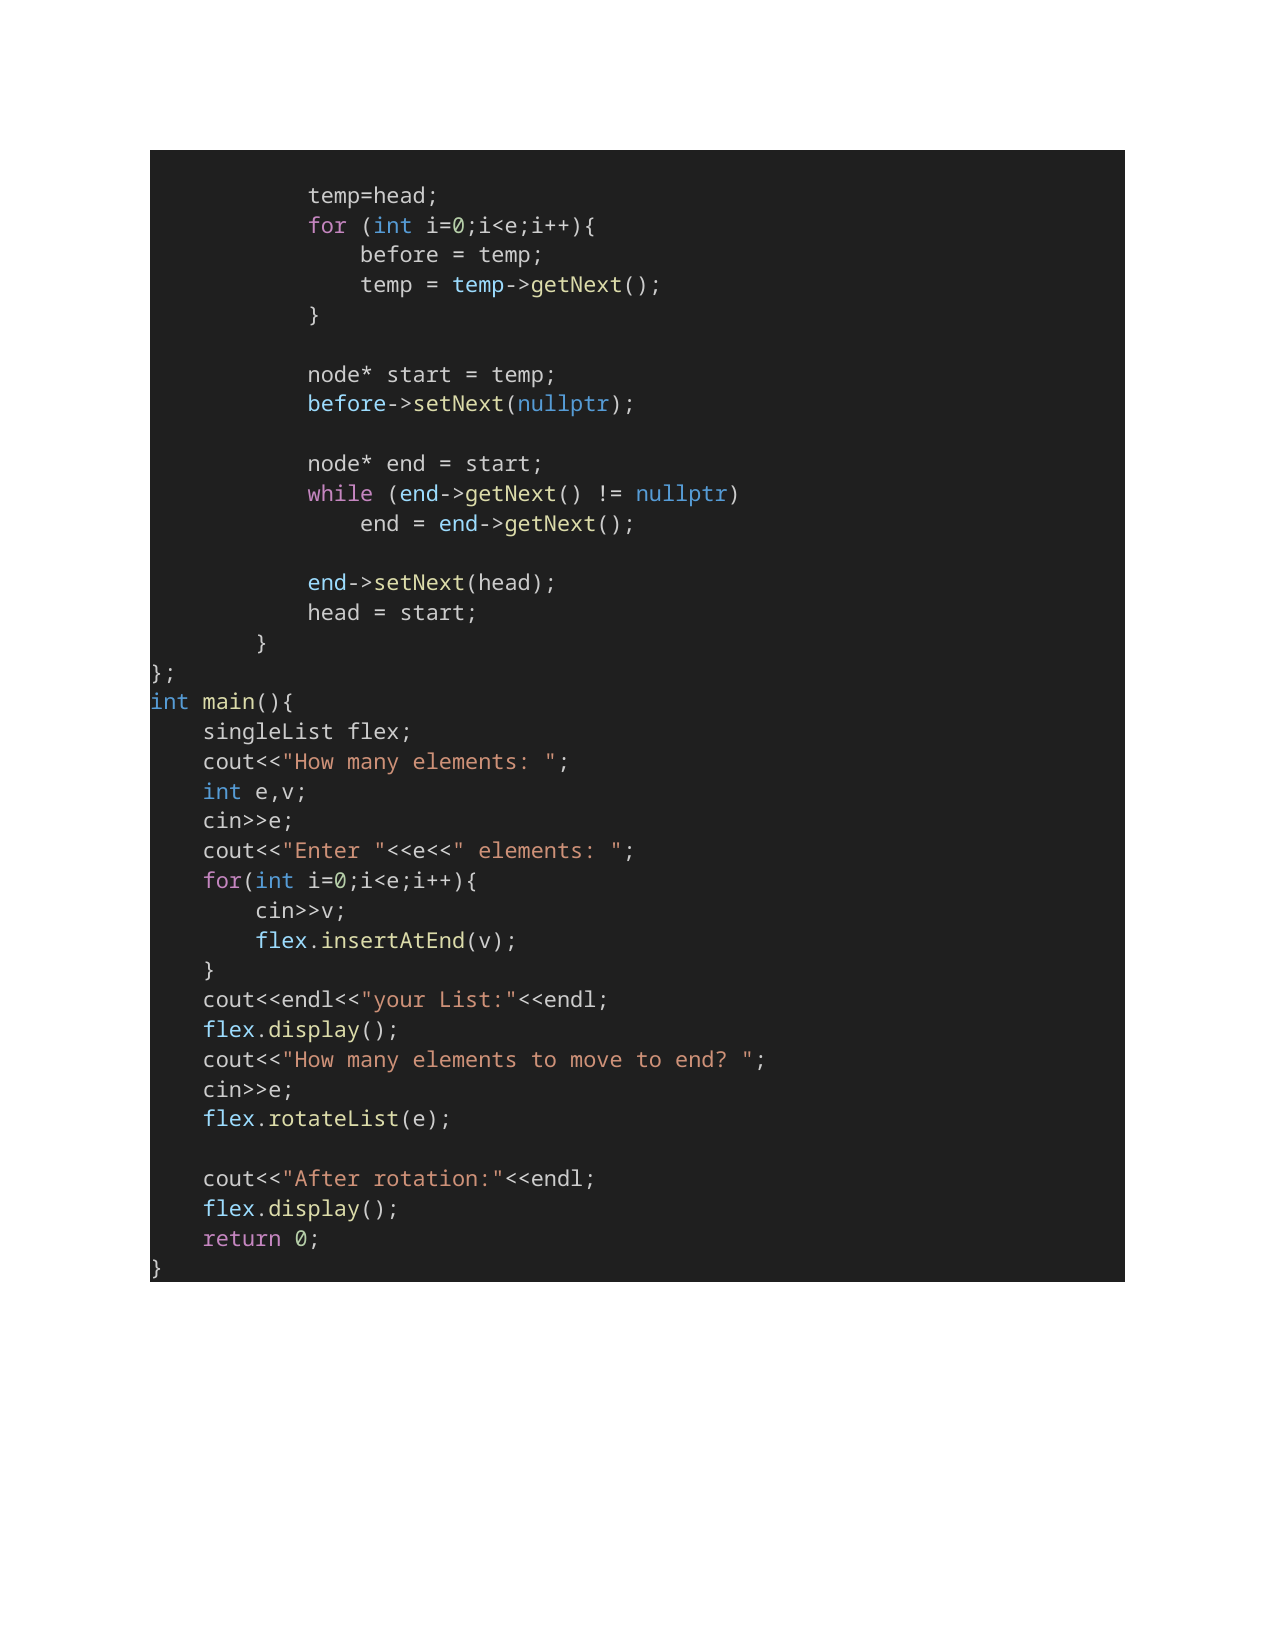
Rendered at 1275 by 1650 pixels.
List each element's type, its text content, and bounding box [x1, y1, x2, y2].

text return 0; [150, 1222, 1125, 1252]
text flex.insertAtEnd(v); [150, 924, 1125, 954]
text head = start; [150, 597, 1125, 627]
text cout<<"How many elements: "; [150, 746, 1125, 776]
text flex.rotateList(e); [150, 1103, 1125, 1133]
text } [150, 1252, 1125, 1282]
text }; [150, 656, 1125, 686]
text int main(){ [150, 686, 1125, 716]
text node* start = temp; [150, 358, 1125, 388]
text for(int i=0;i<e;i++){ [150, 865, 1125, 895]
text while (end->getNext() != nullptr) [150, 478, 1125, 507]
text cin>>v; [150, 895, 1125, 924]
text temp=head; [150, 180, 1125, 209]
text before = temp; [150, 239, 1125, 269]
text int e,v; [150, 776, 1125, 805]
text before->setNext(nullptr); [150, 388, 1125, 418]
text flex.display(); [150, 1193, 1125, 1222]
text cout<<"How many elements to move to end? "; [150, 1044, 1125, 1073]
text } [150, 627, 1125, 656]
text cout<<"Enter "<<e<<" elements: "; [150, 835, 1125, 865]
text cin>>e; [150, 805, 1125, 835]
text temp = temp->getNext(); [150, 269, 1125, 299]
text end = end->getNext(); [150, 507, 1125, 537]
text singleList flex; [150, 716, 1125, 746]
text cout<<endl<<"your List:"<<endl; [150, 984, 1125, 1014]
text cout<<"After rotation:"<<endl; [150, 1163, 1125, 1193]
text node* end = start; [150, 448, 1125, 478]
text for (int i=0;i<e;i++){ [150, 209, 1125, 239]
text end->setNext(head); [150, 567, 1125, 597]
text cin>>e; [150, 1073, 1125, 1103]
text } [150, 299, 1125, 329]
text flex.display(); [150, 1014, 1125, 1044]
text } [150, 954, 1125, 984]
